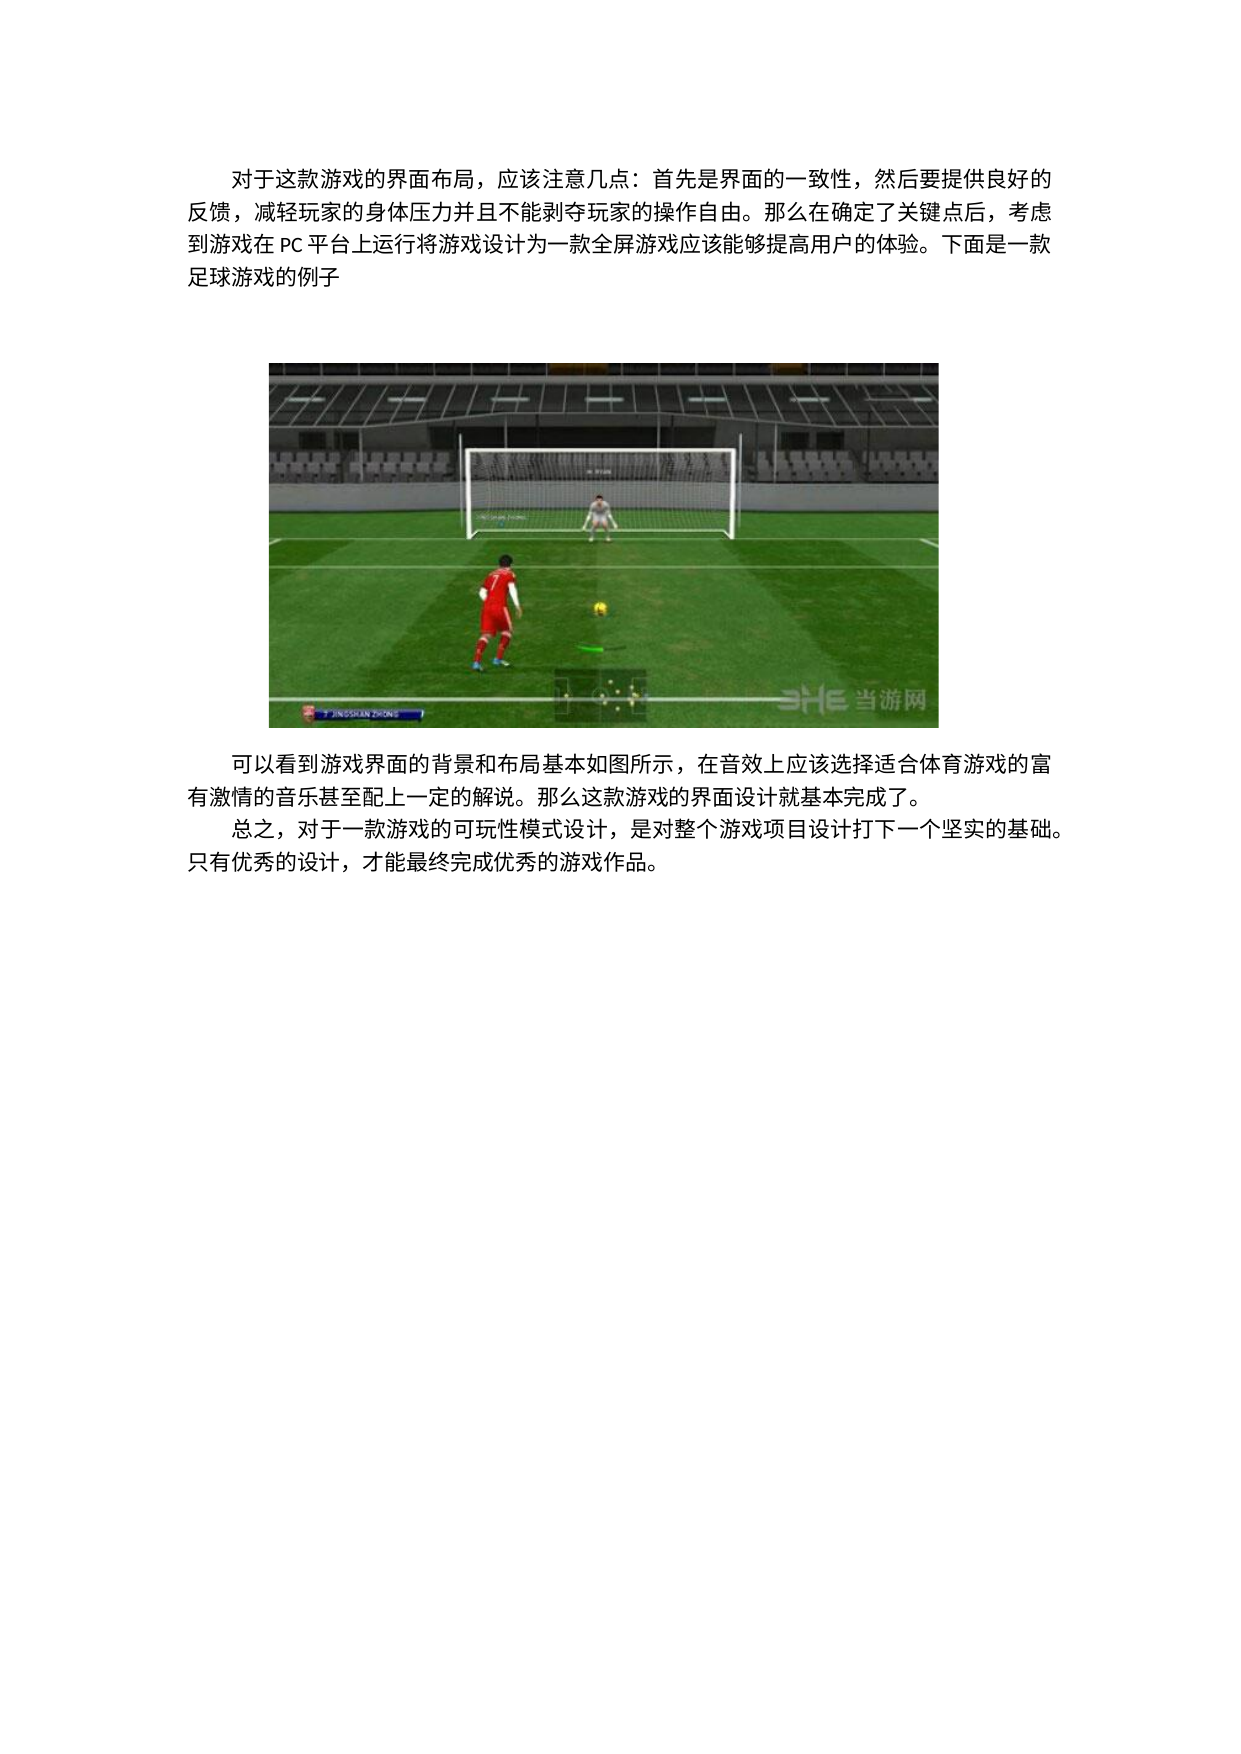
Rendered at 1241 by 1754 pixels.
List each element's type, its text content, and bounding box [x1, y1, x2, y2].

picture [268, 363, 939, 728]
list 对于这款游戏的界面布局，应该注意几点：首先是界面的一致性，然后要提供良好的反馈，减轻玩家的身体压力并且不能剥夺玩家的操作自由。那么在确定了关键点后，考虑到游戏在PC平台上运行将游戏设计为一款全屏游戏应该能够提高用户的体验。下面是一款足球游戏的例子 [187, 162, 1053, 292]
list 总之，对于一款游戏的可玩性模式设计，是对整个游戏项目设计打下一个坚实的基础。只有优秀的设计，才能最终完成优秀的游戏作品。 [187, 812, 1053, 877]
